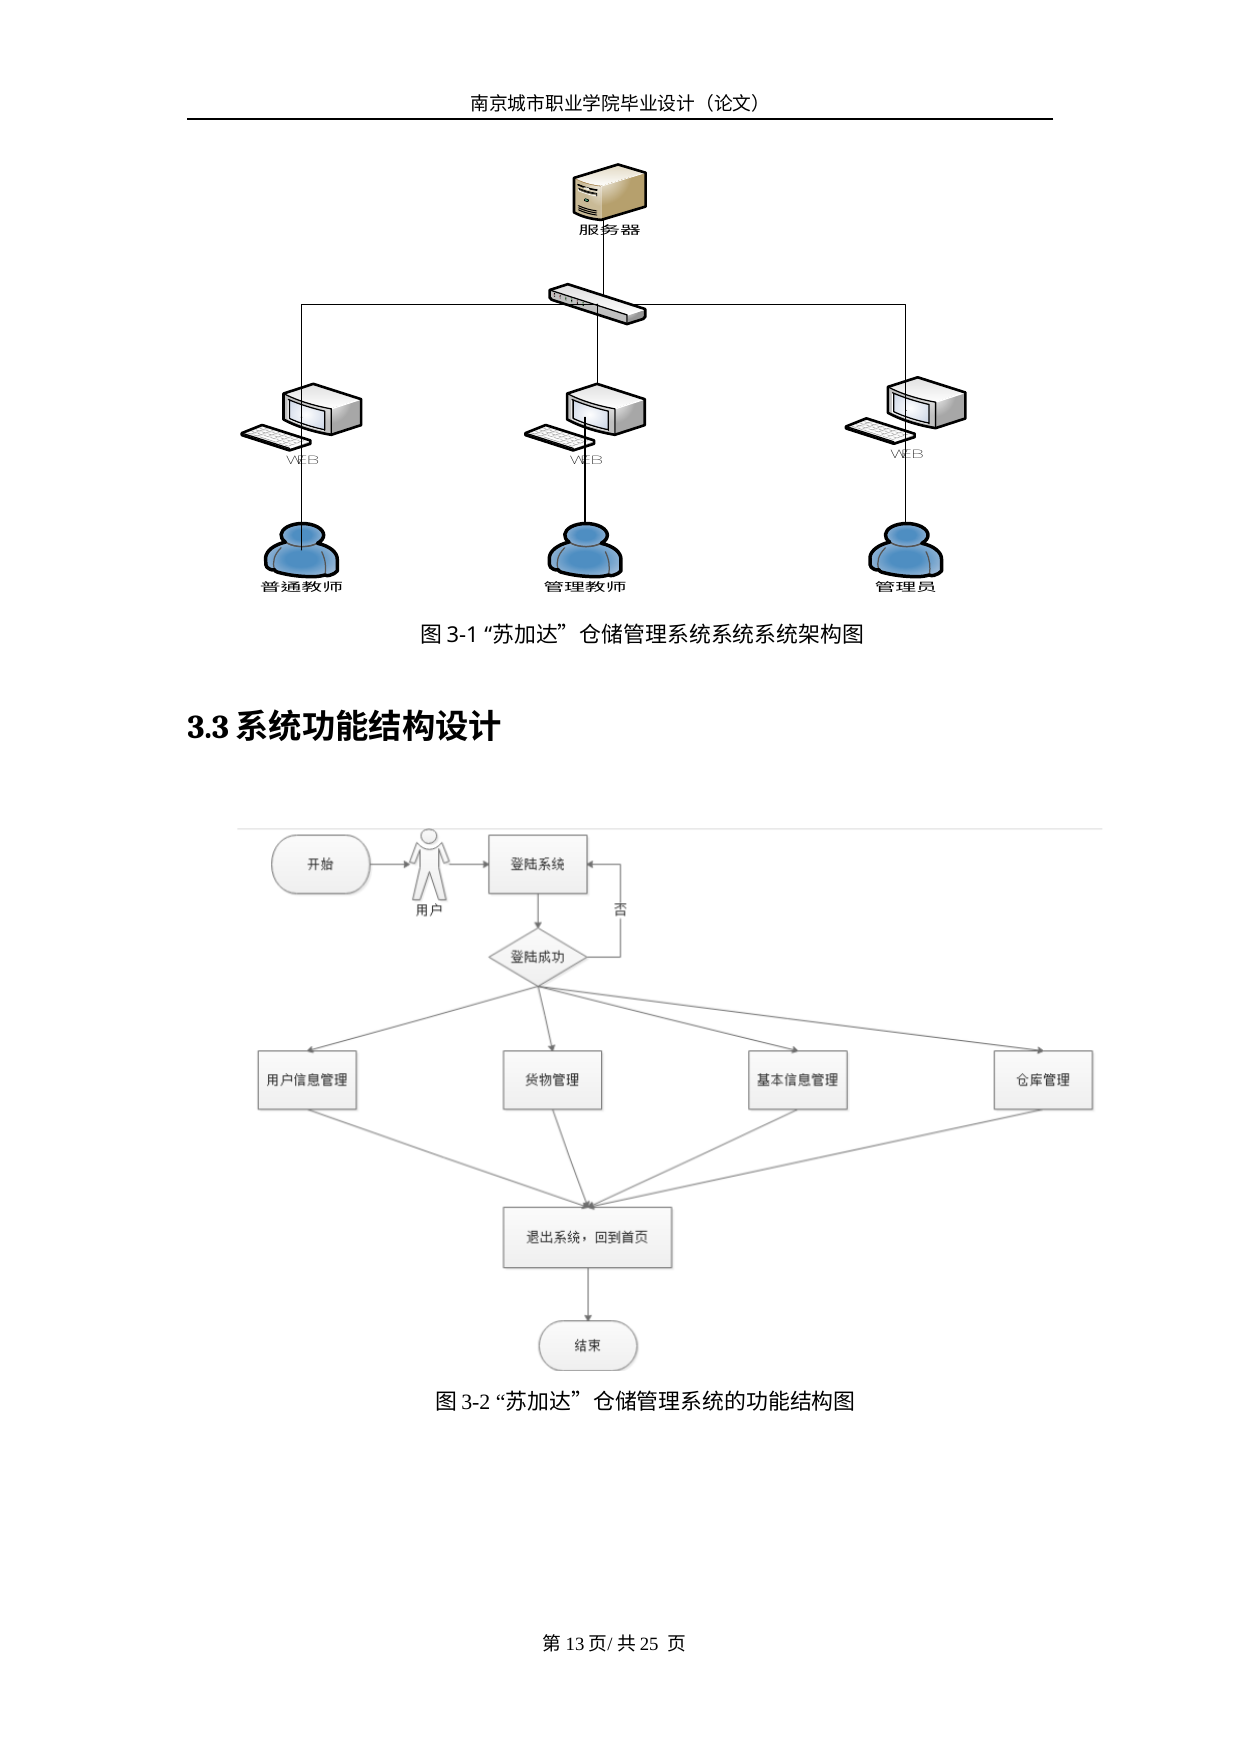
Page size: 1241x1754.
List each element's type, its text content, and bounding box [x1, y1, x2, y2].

text 图3-2 “苏加达”仓储管理系统的功能结构图 [187, 1383, 1053, 1416]
picture [237, 818, 1103, 1371]
subtitle 3.3系统功能结构设计 [187, 691, 1053, 756]
text 图3-1 “苏加达”仓储管理系统系统系统架构图 [187, 617, 1053, 648]
